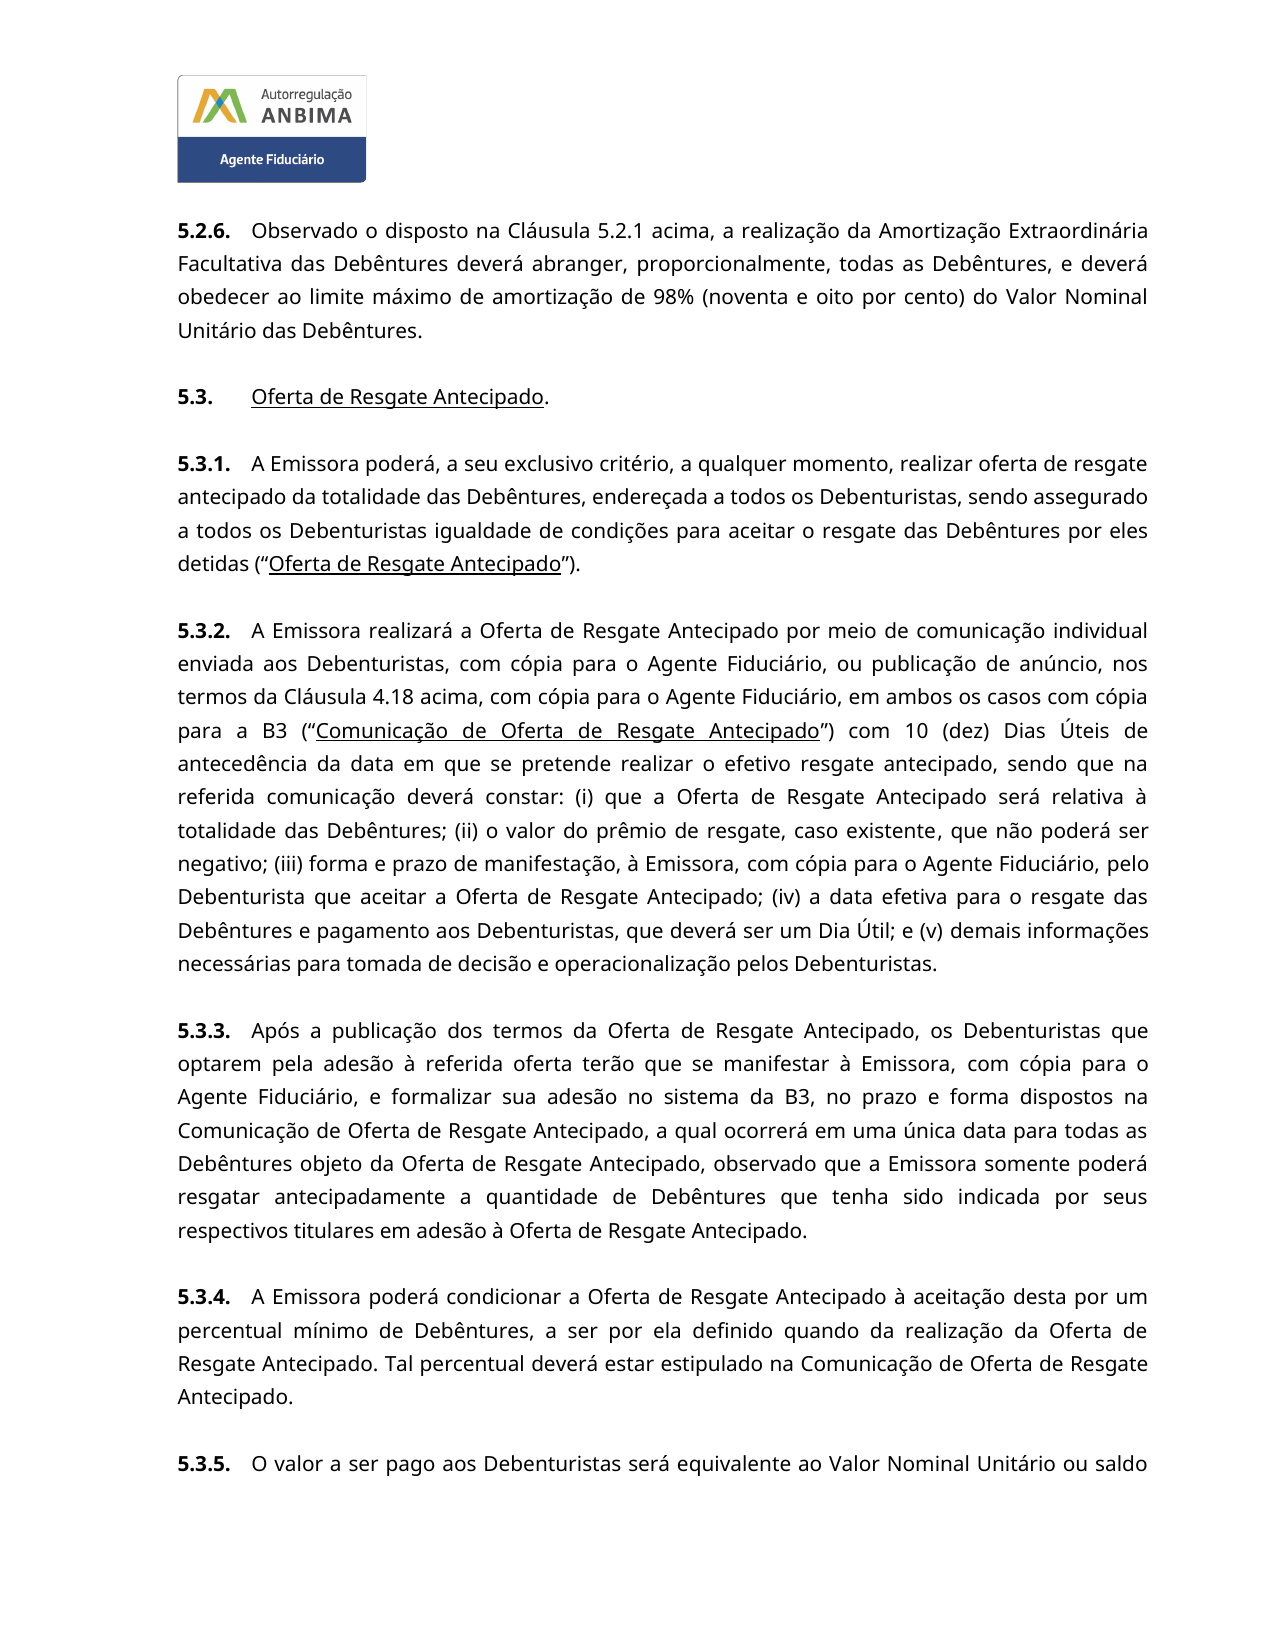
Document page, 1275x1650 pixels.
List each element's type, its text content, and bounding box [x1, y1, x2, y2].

list A Emissora poderá condicionar a Oferta de Resgate Antecipado à aceitação desta por um percentual mínimo de Debêntures, a ser por ela definido quando da realização da Oferta de Resgate Antecipado. Tal percentual deverá estar estipulado na Comunicação de Oferta de Resgate Antecipado. [177, 1278, 1149, 1411]
list Após a publicação dos termos da Oferta de Resgate Antecipado, os Debenturistas que optarem pela adesão à referida oferta terão que se manifestar à Emissora, com cópia para o Agente Fiduciário, e formalizar sua adesão no sistema da B3, no prazo e forma dispostos na Comunicação de Oferta de Resgate Antecipado, a qual ocorrerá em uma única data para todas as Debêntures objeto da Oferta de Resgate Antecipado, observado que a Emissora somente poderá resgatar antecipadamente a quantidade de Debêntures que tenha sido indicada por seus respectivos titulares em adesão à Oferta de Resgate Antecipado. [177, 1011, 1149, 1245]
list Oferta de Resgate Antecipado. [177, 378, 1149, 411]
list A Emissora poderá, a seu exclusivo critério, a qualquer momento, realizar oferta de resgate antecipado da totalidade das Debêntures, endereçada a todos os Debenturistas, sendo assegurado a todos os Debenturistas igualdade de condições para aceitar o resgate das Debêntures por eles detidas (“Oferta de Resgate Antecipado”). [177, 445, 1149, 578]
picture [177, 75, 367, 183]
list Observado o disposto na Cláusula 5.2.1 acima, a realização da Amortização Extraordinária Facultativa das Debêntures deverá abranger, proporcionalmente, todas as Debêntures, e deverá obedecer ao limite máximo de amortização de 98% (noventa e oito por cento) do Valor Nominal Unitário das Debêntures. [177, 211, 1149, 345]
list A Emissora realizará a Oferta de Resgate Antecipado por meio de comunicação individual enviada aos Debenturistas, com cópia para o Agente Fiduciário, ou publicação de anúncio, nos termos da Cláusula 4.18 acima, com cópia para o Agente Fiduciário, em ambos os casos com cópia para a B3 (“Comunicação de Oferta de Resgate Antecipado”) com 10 (dez) Dias Úteis de antecedência da data em que se pretende realizar o efetivo resgate antecipado, sendo que na referida comunicação deverá constar: (i) que a Oferta de Resgate Antecipado será relativa à totalidade das Debêntures; (ii) o valor do prêmio de resgate, caso existente, que não poderá ser negativo; (iii) forma e prazo de manifestação, à Emissora, com cópia para o Agente Fiduciário, pelo Debenturista que aceitar a Oferta de Resgate Antecipado; (iv) a data efetiva para o resgate das Debêntures e pagamento aos Debenturistas, que deverá ser um Dia Útil; e (v) demais informações necessárias para tomada de decisão e operacionalização pelos Debenturistas. [177, 611, 1149, 978]
